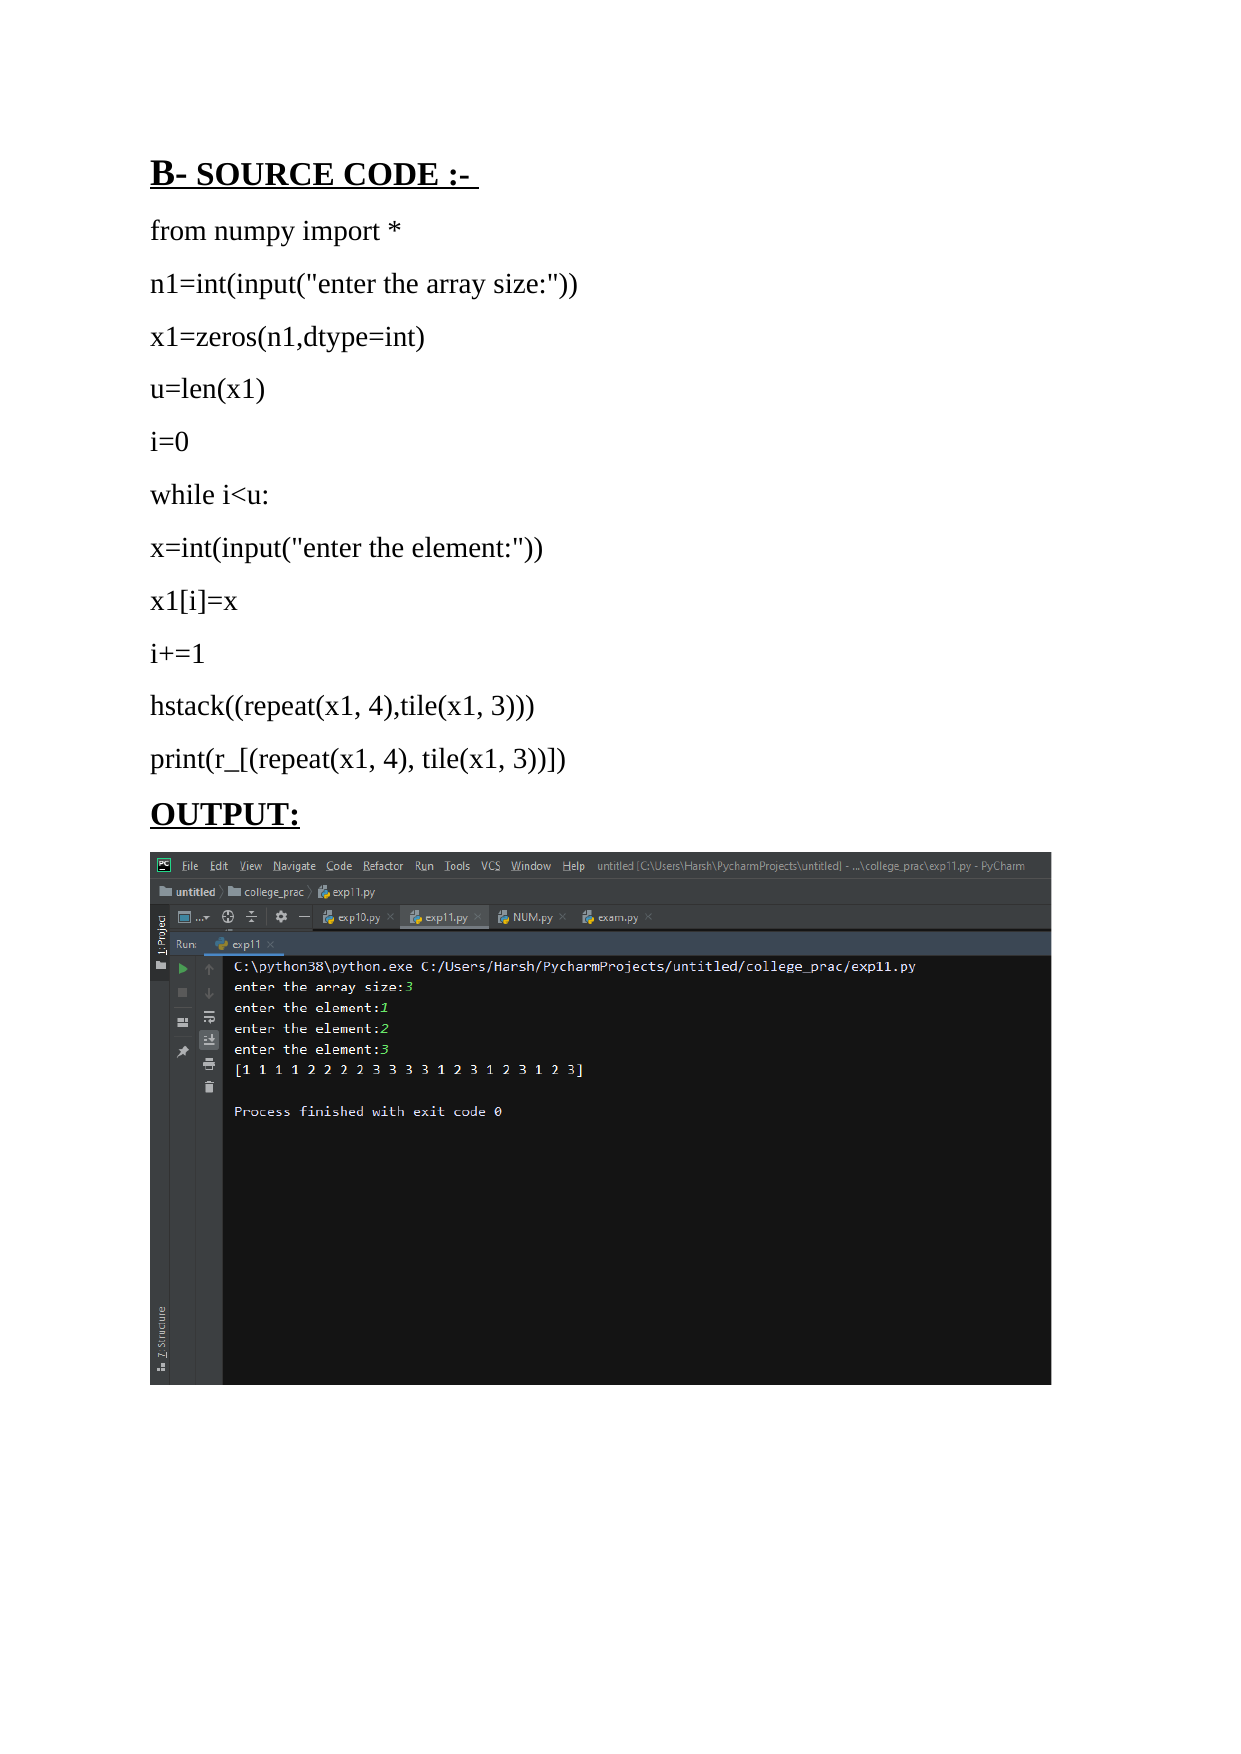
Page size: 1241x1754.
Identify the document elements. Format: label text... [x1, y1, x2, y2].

text i+=1 [150, 636, 1090, 669]
text OUTPUT: [150, 794, 1090, 832]
text n1=int(input("enter the array size:")) [150, 266, 1090, 299]
text print(r_[(repeat(x1, 4), tile(x1, 3))]) [150, 741, 1090, 775]
text from numpy import * [150, 213, 1090, 247]
text u=len(x1) [150, 372, 1090, 405]
text x1=zeros(n1,dtype=int) [150, 319, 1090, 352]
text x1[i]=x [150, 583, 1090, 616]
text x=int(input("enter the element:")) [150, 530, 1090, 564]
text while i<u: [150, 477, 1090, 511]
text i=0 [150, 424, 1090, 458]
text B- SOURCE CODE :- [150, 150, 1090, 193]
picture [150, 852, 1052, 1385]
text hstack((repeat(x1, 4),tile(x1, 3))) [150, 688, 1090, 722]
